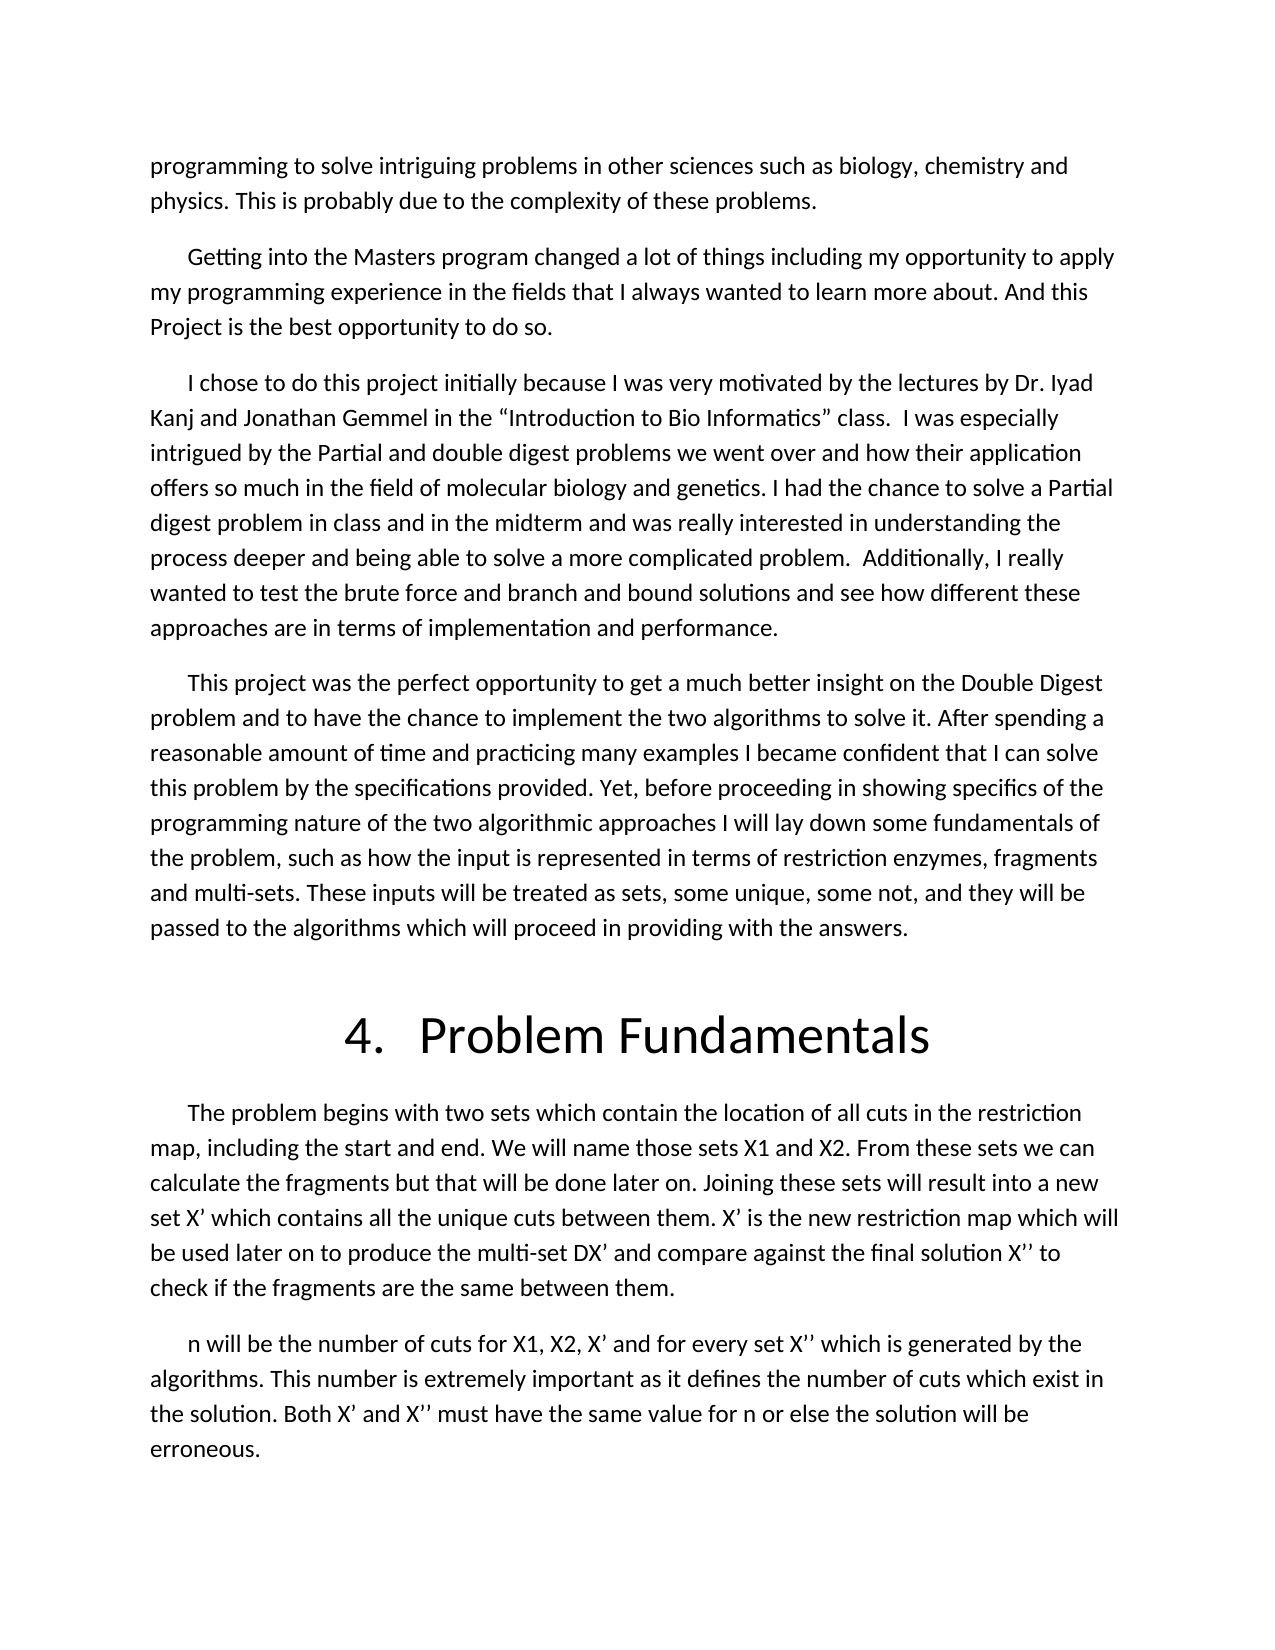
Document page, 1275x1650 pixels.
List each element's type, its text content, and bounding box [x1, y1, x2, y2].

text This project was the perfect opportunity to get a much better insight on the Double Digest problem and to have the chance to implement the two algorithms to solve it. After spending a reasonable amount of time and practicing many examples I became confident that I can solve this problem by the specifications provided. Yet, before proceeding in showing specifics of the programming nature of the two algorithmic approaches I will lay down some fundamentals of the problem, such as how the input is represented in terms of restriction enzymes, fragments and multi-sets. These inputs will be treated as sets, some unique, some not, and they will be passed to the algorithms which will proceed in providing with the answers. [150, 667, 1125, 943]
text n will be the number of cuts for X1, X2, X’ and for every set X’’ which is generated by the algorithms. This number is extremely important as it defines the number of cuts which exist in the solution. Both X’ and X’’ must have the same value for n or else the solution will be erroneous. [150, 1328, 1125, 1464]
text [150, 150, 1125, 216]
text The problem begins with two sets which contain the location of all cuts in the restriction map, including the start and end. We will name those sets X1 and X2. From these sets we can calculate the fragments but that will be done later on. Joining these sets will result into a new set X’ which contains all the unique cuts between them. X’ is the new restriction map which will be used later on to produce the multi-set DX’ and compare against the final solution X’’ to check if the fragments are the same between them. [150, 1097, 1125, 1303]
list Problem Fundamentals [150, 1001, 1125, 1067]
text I chose to do this project initially because I was very motivated by the lectures by Dr. Iyad Kanj and Jonathan Gemmel in the “Introduction to Bio Informatics” class. I was especially intrigued by the Partial and double digest problems we went over and how their application offers so much in the field of molecular biology and genetics. I had the chance to solve a Partial digest problem in class and in the midterm and was really interested in understanding the process deeper and being able to solve a more complicated problem. Additionally, I really wanted to test the brute force and branch and bound solutions and see how different these approaches are in terms of implementation and performance. [150, 367, 1125, 642]
text Getting into the Masters program changed a lot of things including my opportunity to apply my programming experience in the fields that I always wanted to learn more about. And this Project is the best opportunity to do so. [150, 241, 1125, 341]
